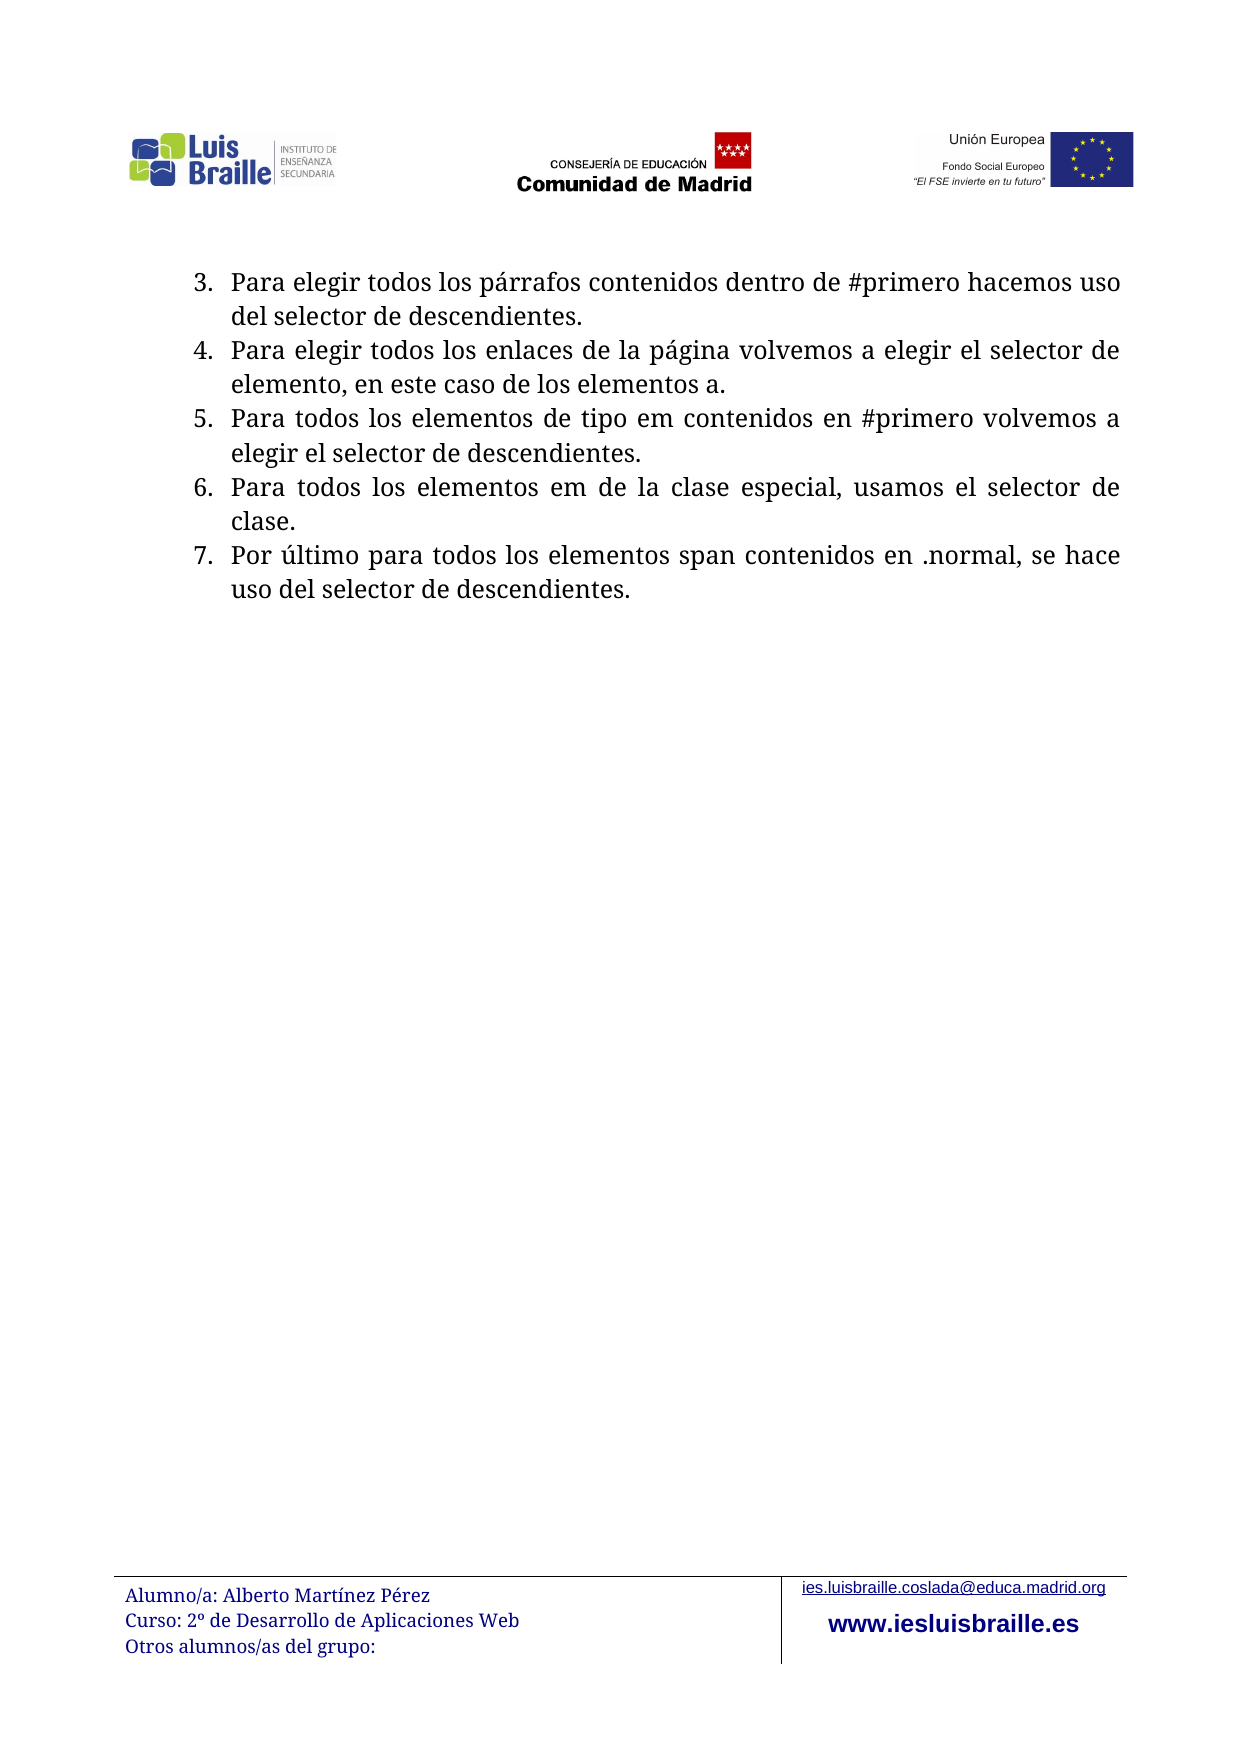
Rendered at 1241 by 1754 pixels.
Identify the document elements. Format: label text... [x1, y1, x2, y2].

list Por último para todos los elementos span contenidos en .normal, se hace uso del selector de descendientes. [193, 537, 1122, 606]
list Para elegir todos los párrafos contenidos dentro de #primero hacemos uso del selector de descendientes. [193, 265, 1122, 333]
picture [509, 125, 754, 194]
picture [129, 133, 337, 186]
list Para todos los elementos de tipo em contenidos en #primero volvemos a elegir el selector de descendientes. [193, 401, 1122, 469]
list Para todos los elementos em de la clase especial, usamos el selector de clase. [193, 469, 1122, 537]
list Para elegir todos los enlaces de la página volvemos a elegir el selector de elemento, en este caso de los elementos a. [193, 333, 1122, 401]
picture [913, 132, 1134, 187]
